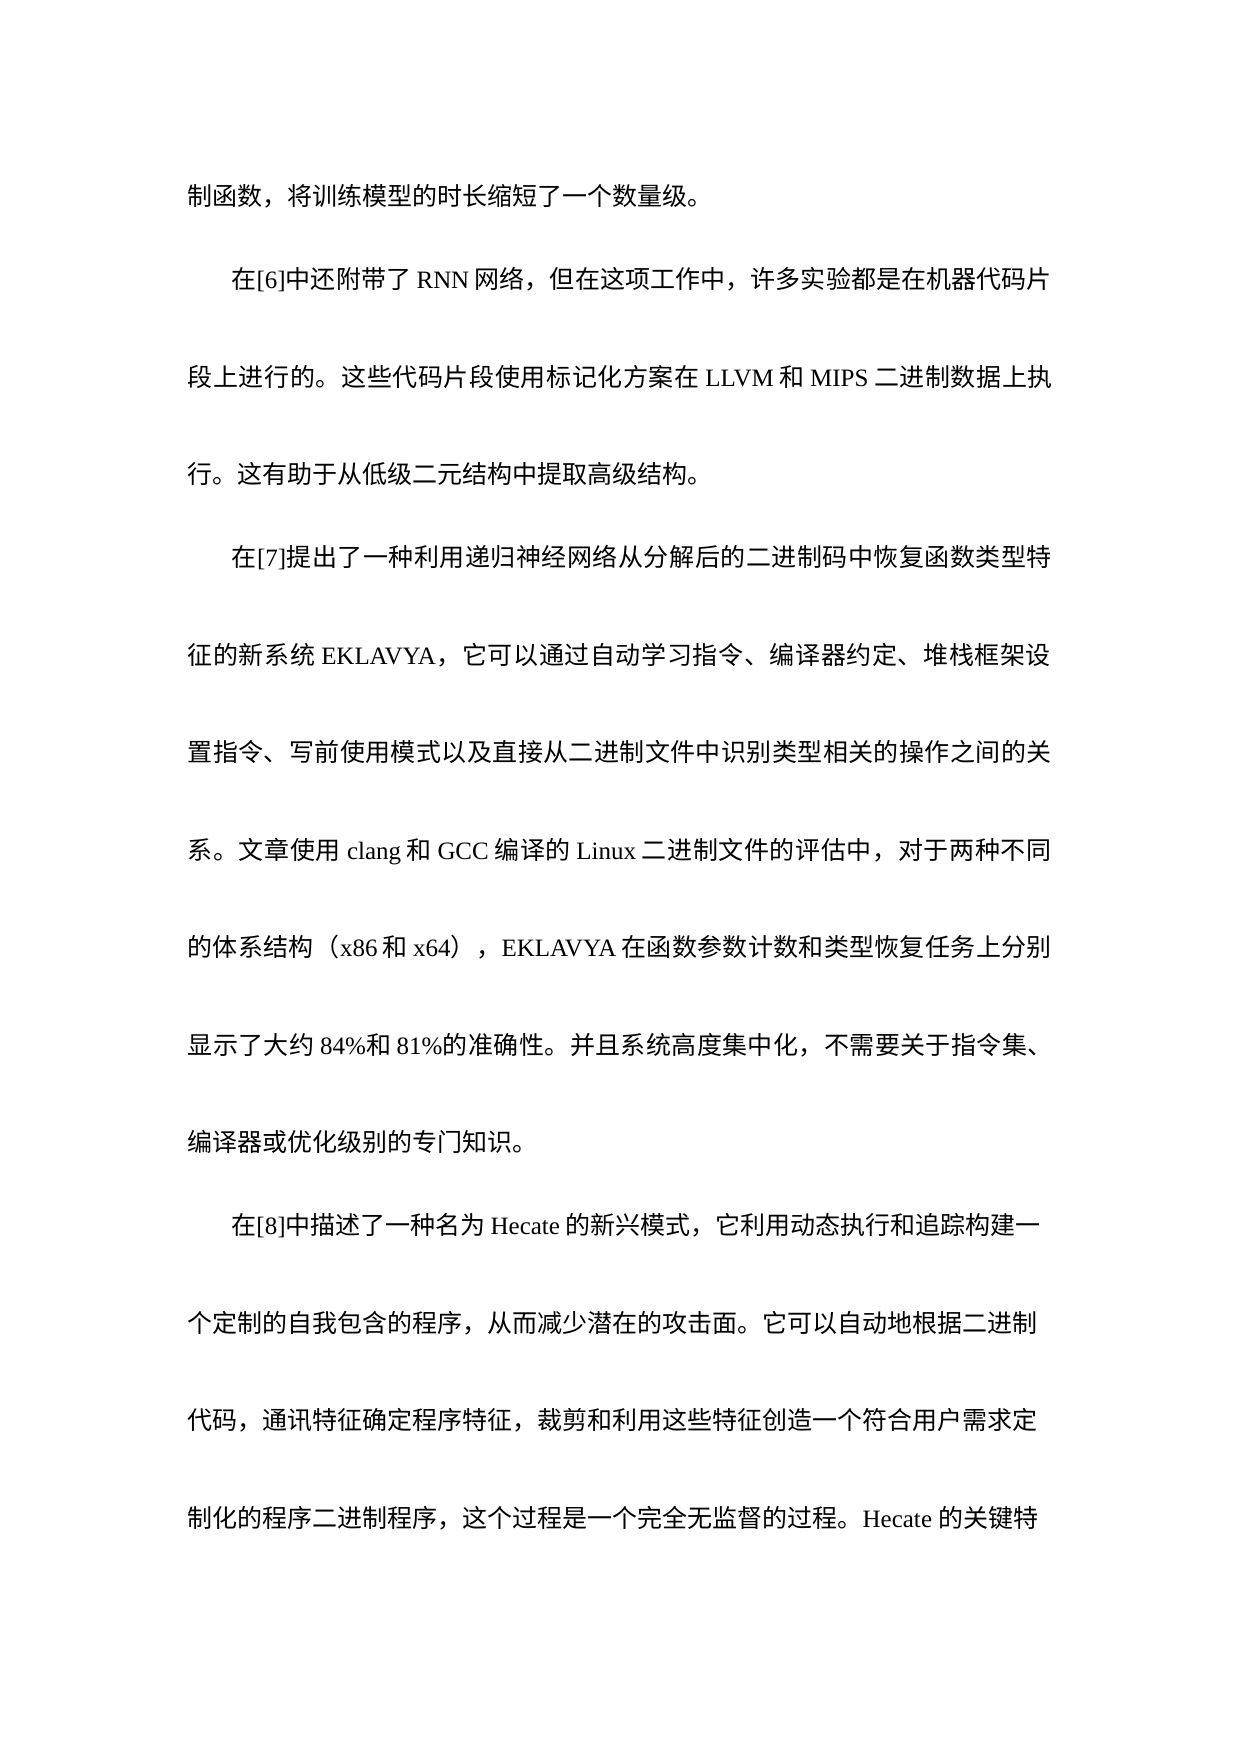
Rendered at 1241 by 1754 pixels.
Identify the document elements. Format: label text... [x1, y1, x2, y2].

text 在[7]提出了一种利用递归神经网络从分解后的二进制码中恢复函数类型特征的新系统EKLAVYA，它可以通过自动学习指令、编译器约定、堆栈框架设置指令、写前使用模式以及直接从二进制文件中识别类型相关的操作之间的关系。文章使用clang和GCC编译的Linux二进制文件的评估中，对于两种不同的体系结构（x86和x64），EKLAVYA在函数参数计数和类型恢复任务上分别显示了大约84%和81%的准确性。并且系统高度集中化，不需要关于指令集、编译器或优化级别的专门知识。 [187, 523, 1053, 1173]
text 在[6]中还附带了RNN网络，但在这项工作中，许多实验都是在机器代码片段上进行的。这些代码片段使用标记化方案在LLVM和MIPS二进制数据上执行。这有助于从低级二元结构中提取高级结构。 [187, 245, 1053, 505]
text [187, 162, 1053, 227]
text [187, 1191, 1053, 1549]
